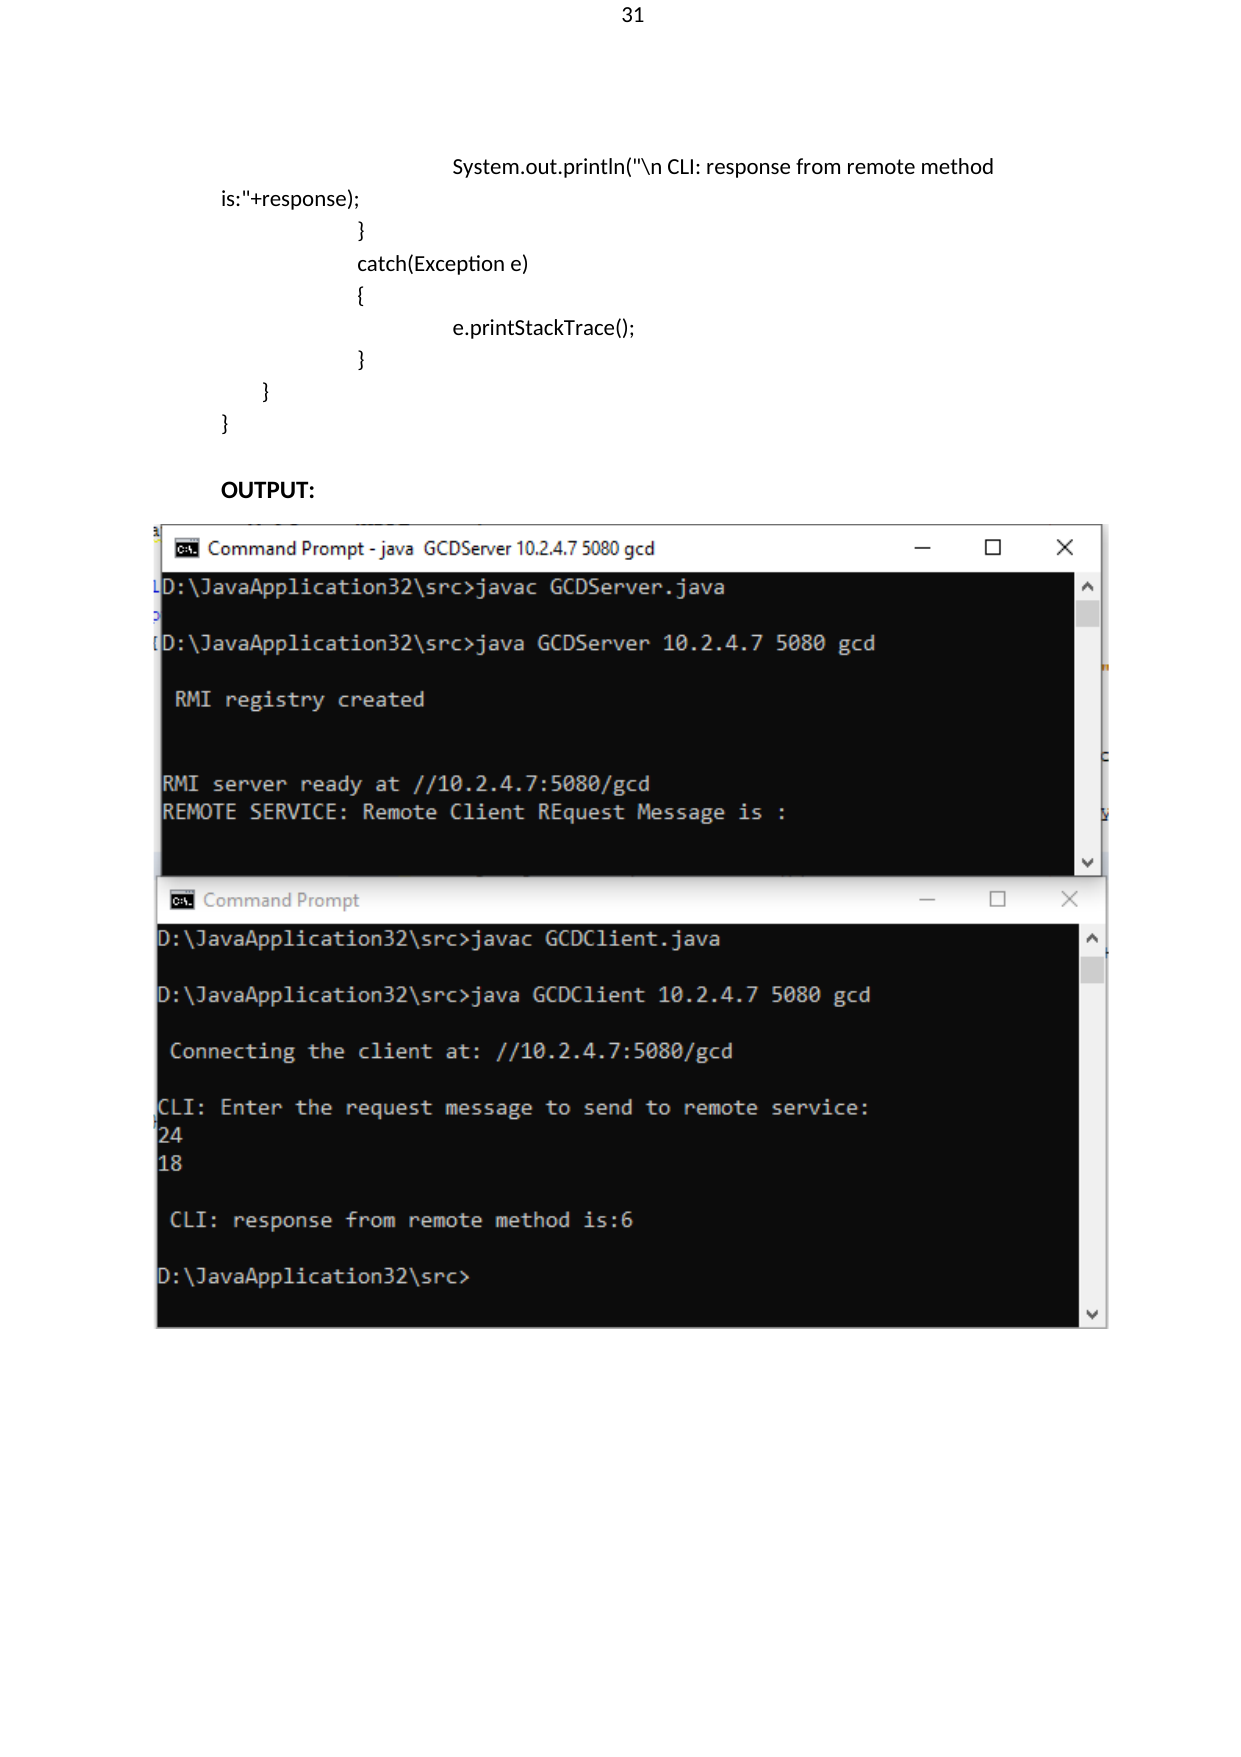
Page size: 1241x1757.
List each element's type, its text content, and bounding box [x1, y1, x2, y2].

text } [221, 409, 1074, 438]
text OUTPUT: [221, 474, 1074, 504]
text } [221, 216, 1074, 244]
text } [221, 345, 1074, 373]
text catch(Exception e) [221, 249, 1074, 277]
picture [153, 524, 1109, 1329]
text } [221, 377, 1074, 405]
text e.printStackTrace(); [221, 313, 1074, 341]
text { [221, 281, 1074, 309]
text System.out.println("\n CLI: response from remote method is:"+response); [221, 152, 1074, 212]
